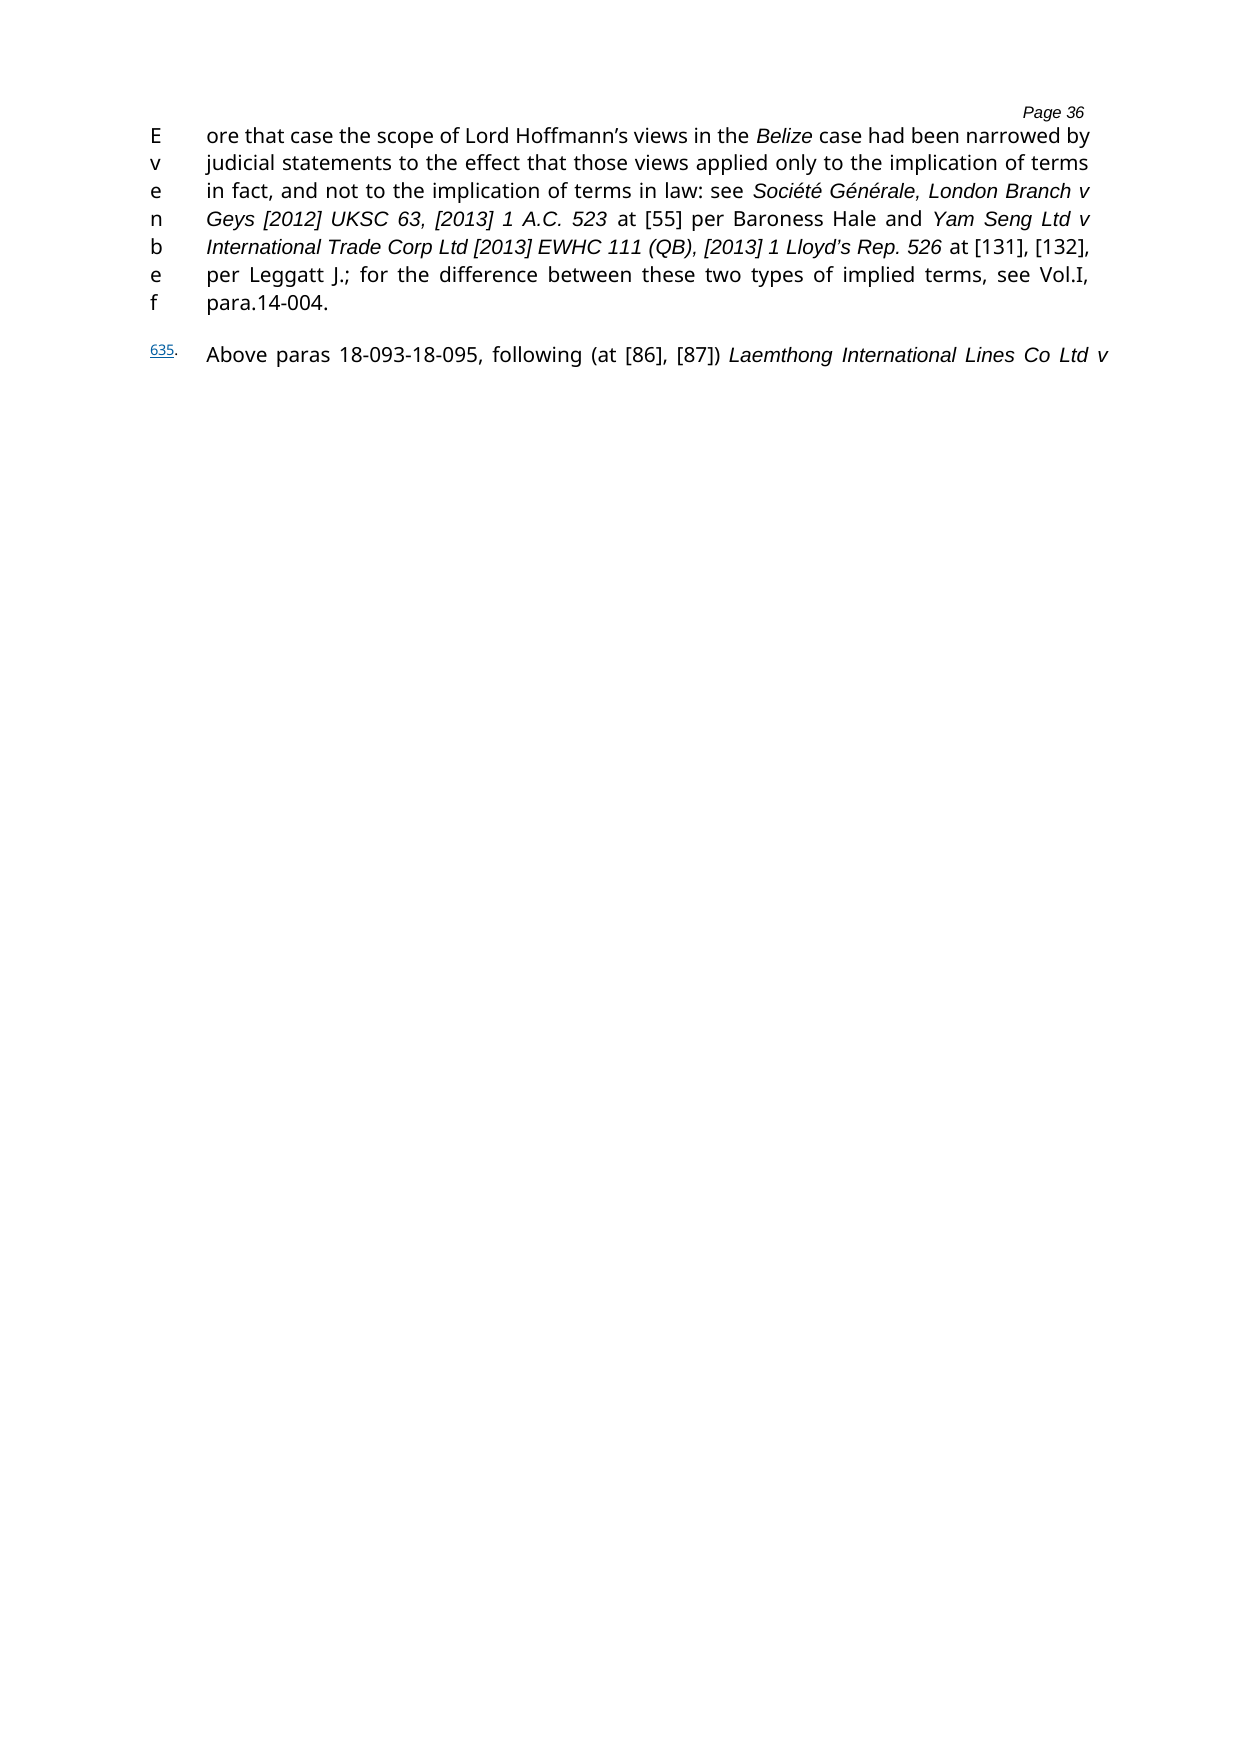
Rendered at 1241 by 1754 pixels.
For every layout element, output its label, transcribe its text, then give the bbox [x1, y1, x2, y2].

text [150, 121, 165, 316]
text 635. Above paras 18-093-18-095, following (at [86], [87]) Laemthong International Lines Co Ltd v [150, 339, 1107, 368]
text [206, 121, 1090, 316]
